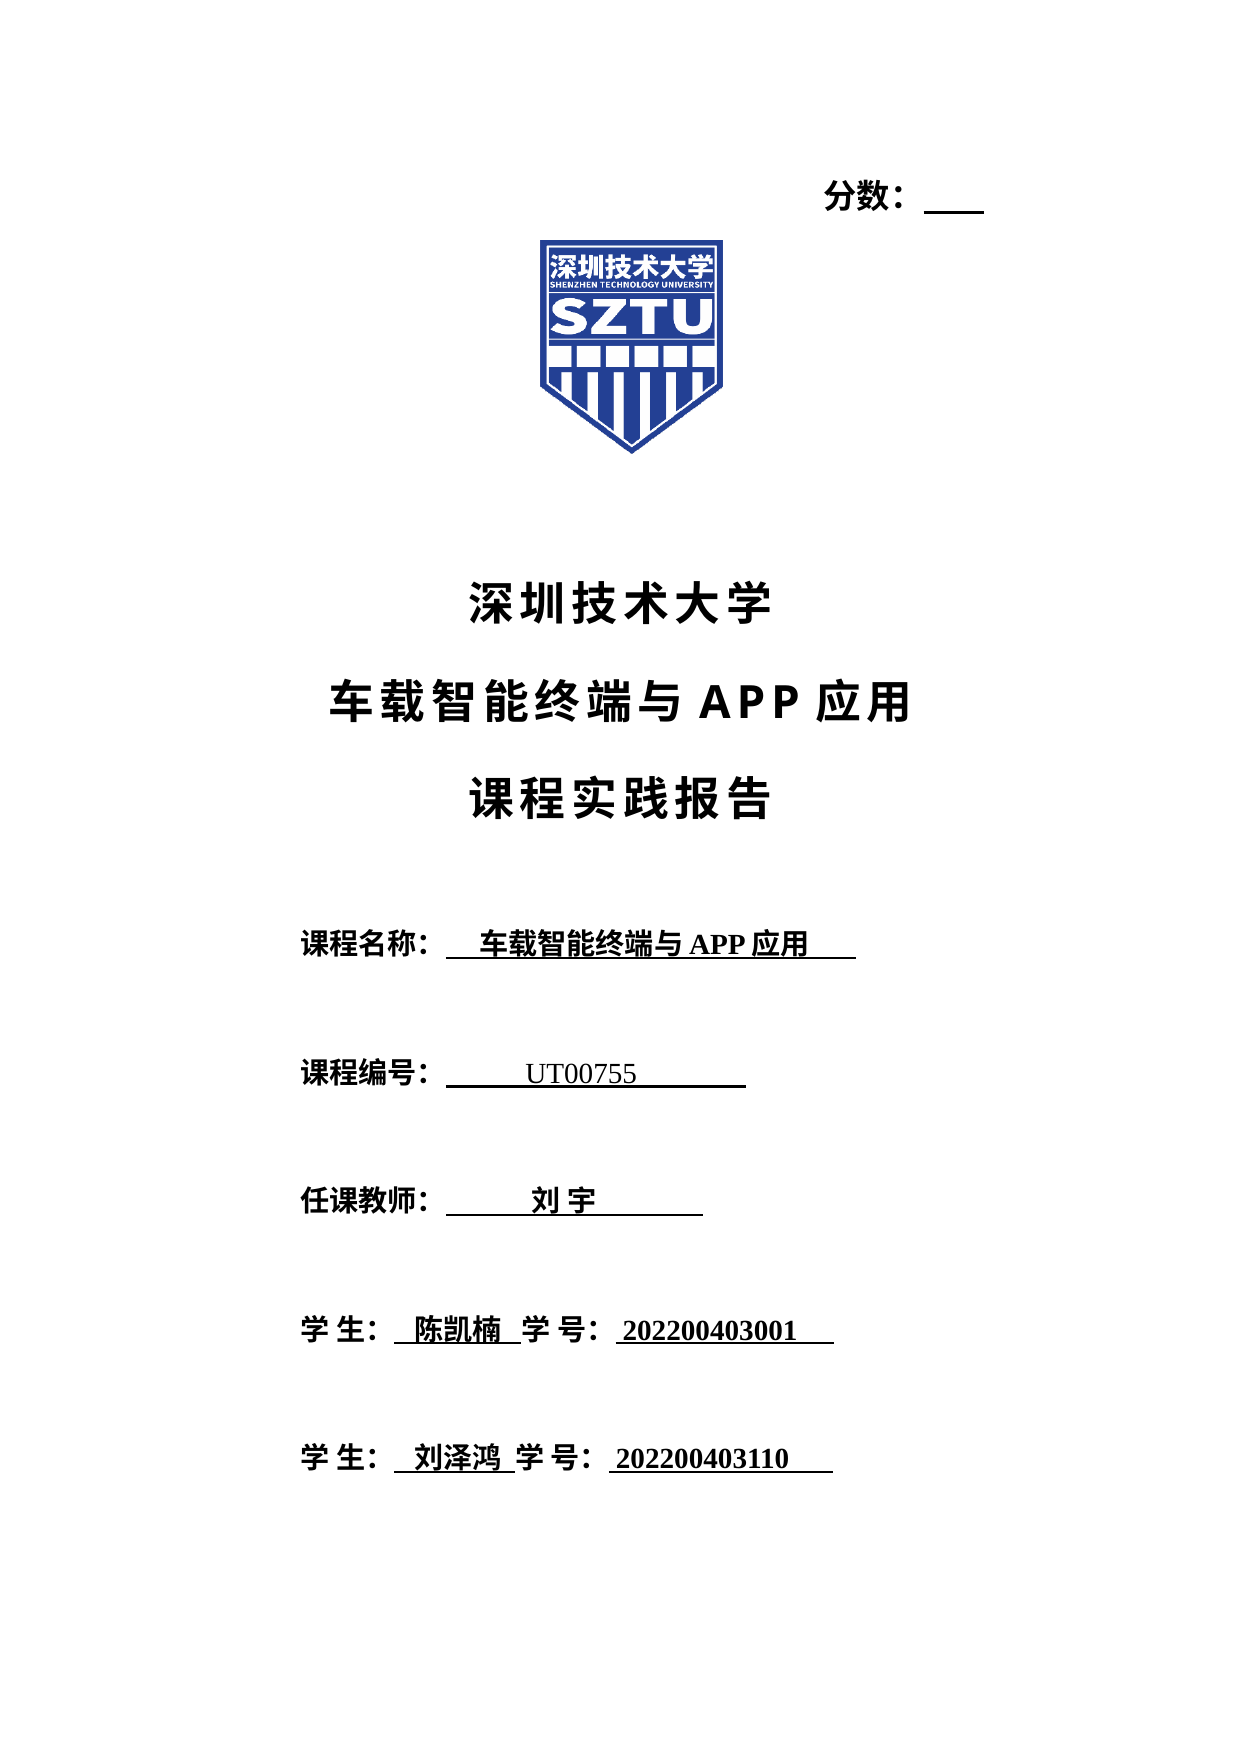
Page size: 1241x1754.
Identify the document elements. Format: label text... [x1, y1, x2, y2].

text 任课教师： 刘 宇 [187, 1166, 1053, 1231]
text 课程名称： 车载智能终端与APP应用 [187, 909, 1053, 974]
text 车载智能终端与APP应用 [187, 649, 1053, 747]
text 深圳技术大学 [187, 552, 1053, 649]
text 学 生： 刘泽鸿 学 号： 202200403110 [187, 1423, 1053, 1488]
text 课程编号： UT00755 [187, 1038, 1053, 1103]
text 分数： [187, 162, 1053, 227]
text 学 生： 陈凯楠 学 号： 202200403001 [187, 1295, 1053, 1360]
picture [540, 240, 723, 454]
text 课程实践报告 [187, 747, 1053, 844]
